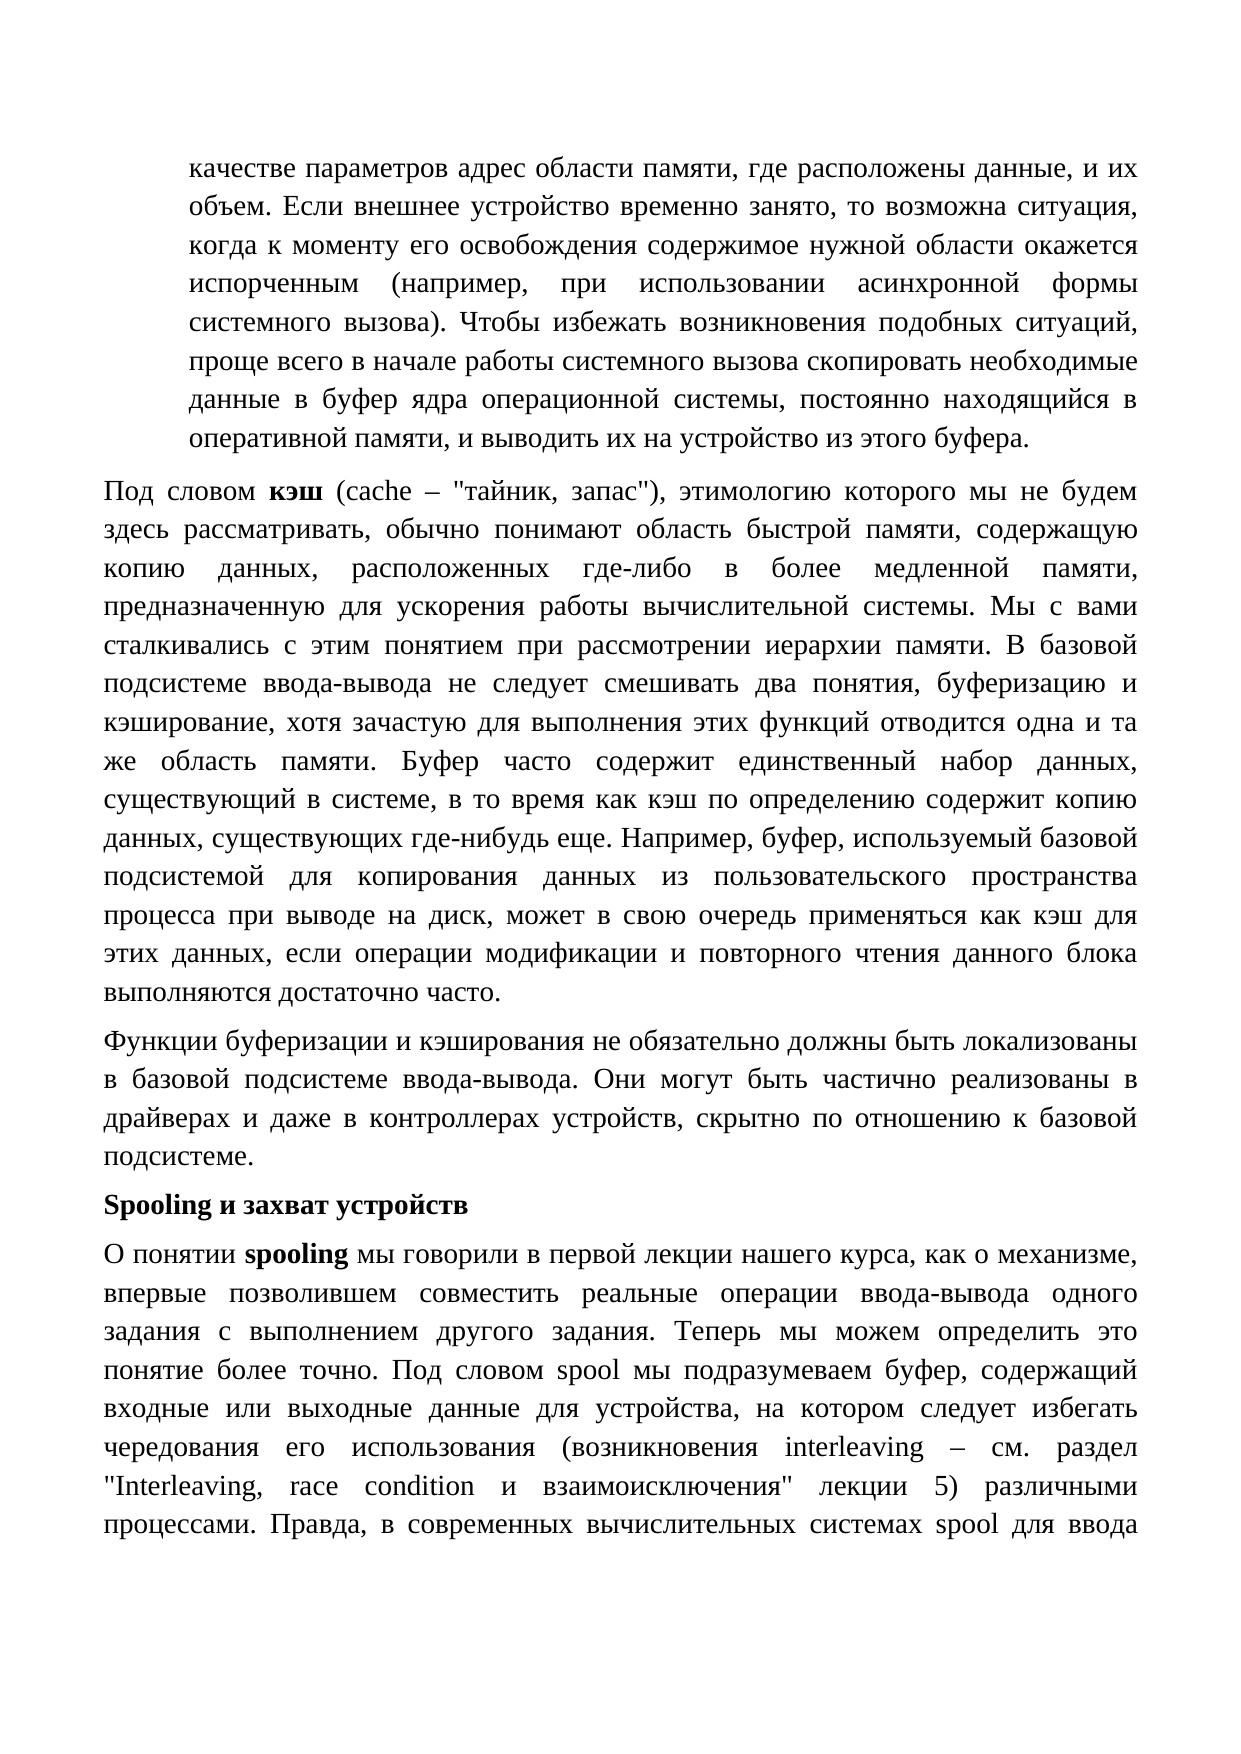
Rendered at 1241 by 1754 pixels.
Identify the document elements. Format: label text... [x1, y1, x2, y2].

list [151, 150, 1139, 455]
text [103, 1236, 1139, 1540]
subtitle Spooling и захват устройств [103, 1187, 1139, 1221]
text Функции буферизации и кэширования не обязательно должны быть локализованы в базовой подсистеме ввода-вывода. Они могут быть частично реализованы в драйверах и даже в контроллерах устройств, скрытно по отношению к базовой подсистеме. [103, 1023, 1139, 1172]
text Под словом кэш (cache – "тайник, запас"), этимологию которого мы не будем здесь рассматривать, обычно понимают область быстрой памяти, содержащую копию данных, расположенных где-либо в более медленной памяти, предназначенную для ускорения работы вычислительной системы. Мы с вами сталкивались с этим понятием при рассмотрении иерархии памяти. В базовой подсистеме ввода-вывода не следует смешивать два понятия, буферизацию и кэширование, хотя зачастую для выполнения этих функций отводится одна и та же область памяти. Буфер часто содержит единственный набор данных, существующий в системе, в то время как кэш по определению содержит копию данных, существующих где-нибудь еще. Например, буфер, используемый базовой подсистемой для копирования данных из пользовательского пространства процесса при выводе на диск, может в свою очередь применяться как кэш для этих данных, если операции модификации и повторного чтения данного блока выполняются достаточно часто. [103, 473, 1139, 1007]
